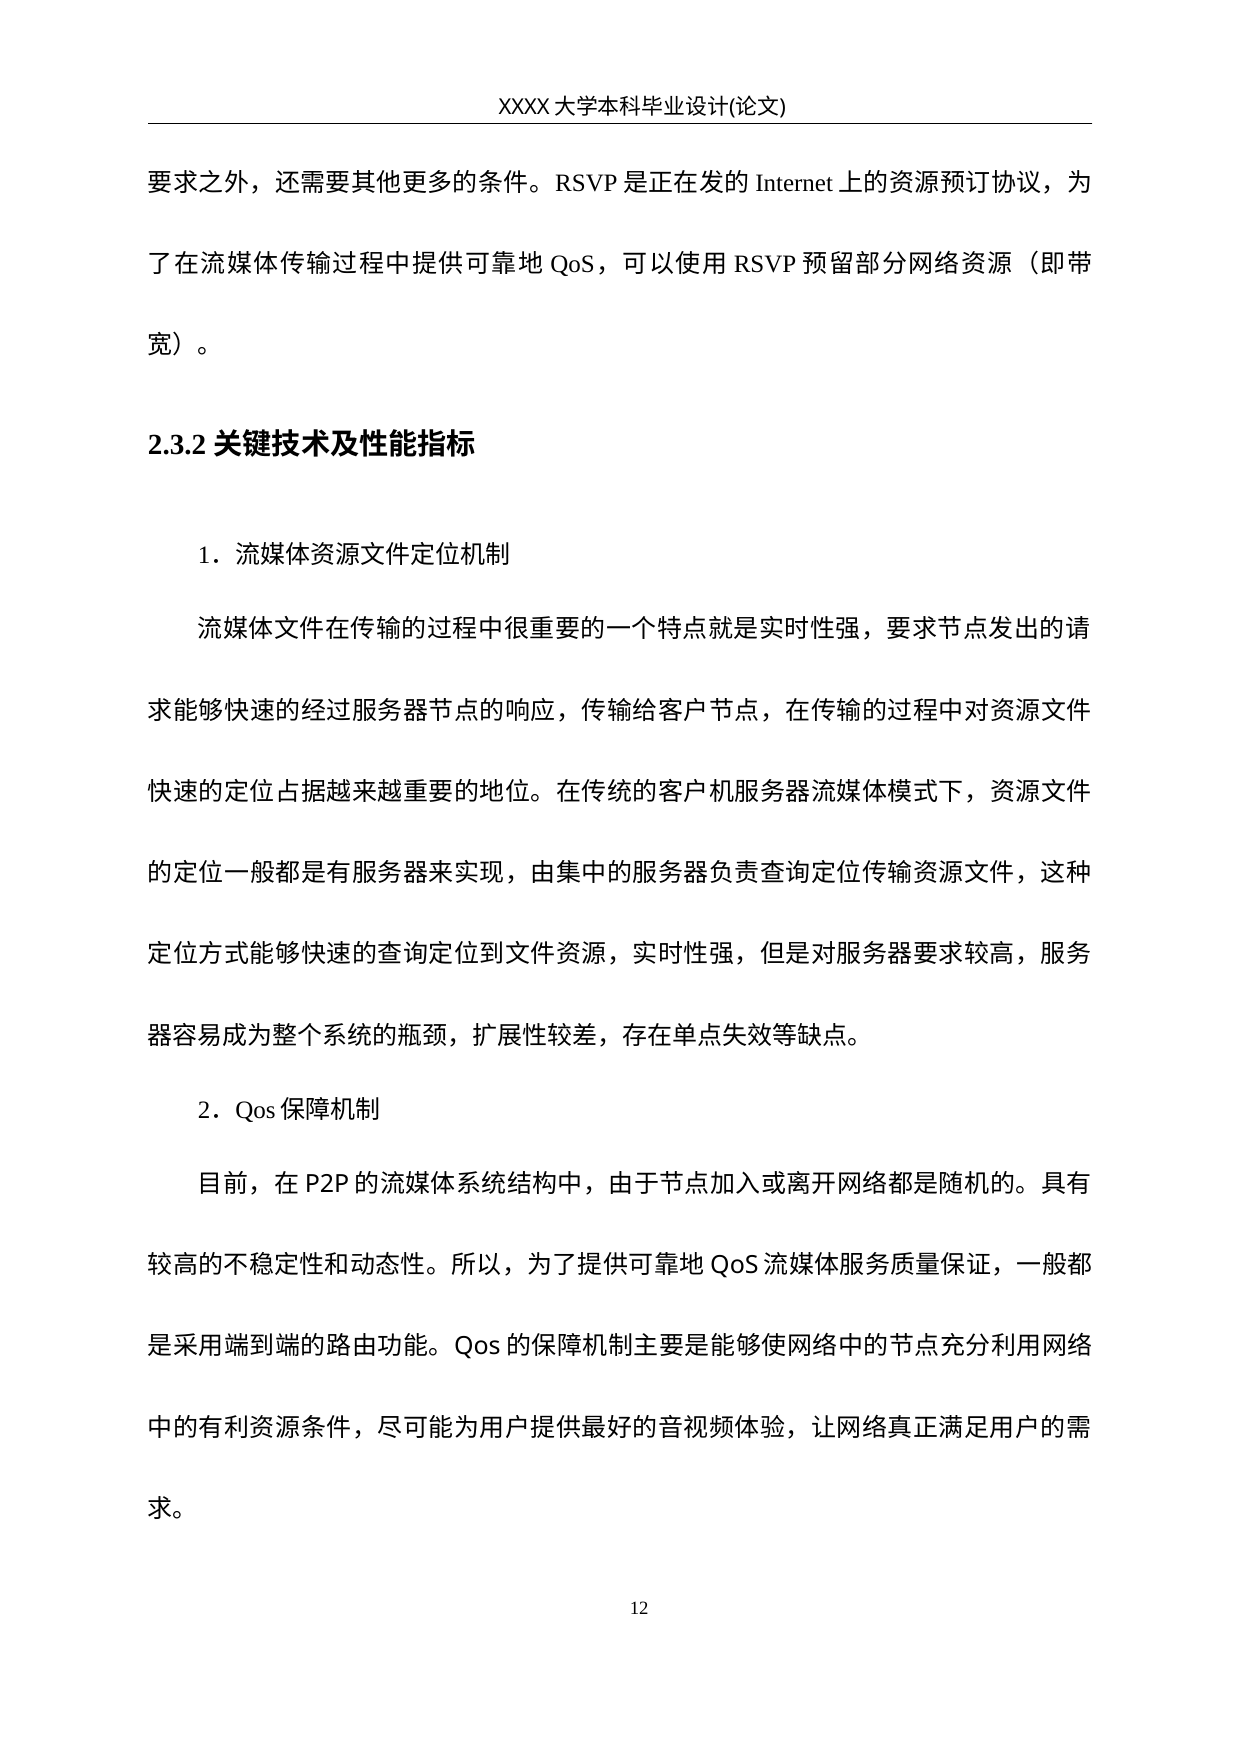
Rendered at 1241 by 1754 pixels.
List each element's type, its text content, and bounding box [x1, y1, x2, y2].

text 2．Qos保障机制 [148, 1075, 1092, 1140]
subtitle 2.3.2 关键技术及性能指标 [148, 409, 1092, 474]
text 流媒体文件在传输的过程中很重要的一个特点就是实时性强，要求节点发出的请求能够快速的经过服务器节点的响应，传输给客户节点，在传输的过程中对资源文件快速的定位占据越来越重要的地位。在传统的客户机服务器流媒体模式下，资源文件的定位一般都是有服务器来实现，由集中的服务器负责查询定位传输资源文件，这种定位方式能够快速的查询定位到文件资源，实时性强，但是对服务器要求较高，服务器容易成为整个系统的瓶颈，扩展性较差，存在单点失效等缺点。 [148, 594, 1092, 1066]
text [148, 148, 1092, 375]
text 1．流媒体资源文件定位机制 [148, 520, 1092, 585]
text 目前，在P2P的流媒体系统结构中，由于节点加入或离开网络都是随机的。具有较高的不稳定性和动态性。所以，为了提供可靠地QoS流媒体服务质量保证，一般都是采用端到端的路由功能。Qos的保障机制主要是能够使网络中的节点充分利用网络中的有利资源条件，尽可能为用户提供最好的音视频体验，让网络真正满足用户的需求。 [148, 1149, 1092, 1539]
